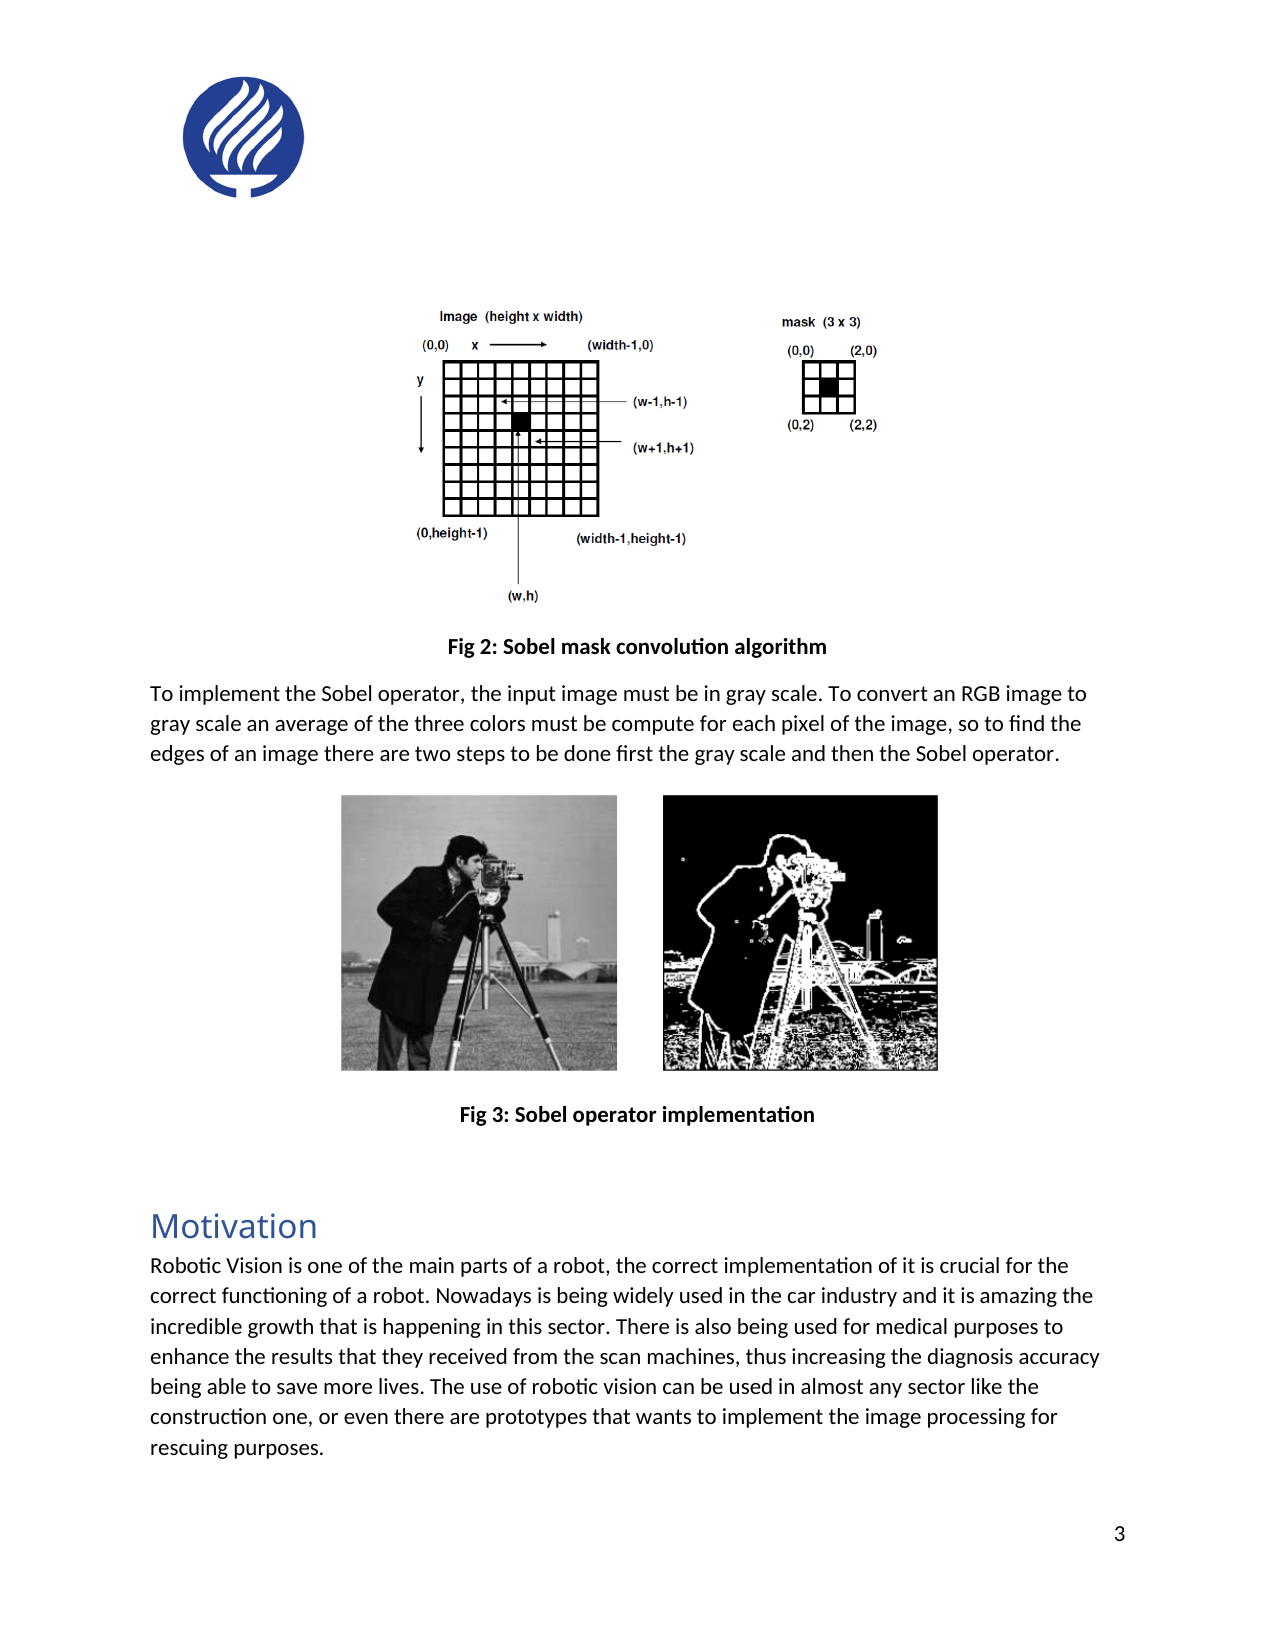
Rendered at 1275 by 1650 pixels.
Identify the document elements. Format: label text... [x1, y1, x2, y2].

text To implement the Sobel operator, the input image must be in gray scale. To convert an RGB image to gray scale an average of the three colors must be compute for each pixel of the image, so to find the edges of an image there are two steps to be done first the gray scale and then the Sobel operator. [150, 679, 1125, 767]
text Robotic Vision is one of the main parts of a robot, the correct implementation of it is crucial for the correct functioning of a robot. Nowadays is being widely used in the car industry and it is amazing the incredible growth that is happening in this sector. There is also being used for medical purposes to enhance the results that they received from the scan machines, thus increasing the diagnosis accuracy being able to save more lives. The use of robotic vision can be used in almost any sector like the construction one, or even there are prototypes that wants to implement the image processing for rescuing purposes. [150, 1251, 1125, 1461]
text Fig 3: Sobel operator implementation [150, 1100, 1125, 1128]
picture [328, 786, 947, 1082]
text Fig 2: Sobel mask convolution algorithm [150, 632, 1125, 660]
subtitle Motivation [150, 1202, 1125, 1248]
picture [380, 287, 896, 614]
picture [150, 75, 337, 204]
